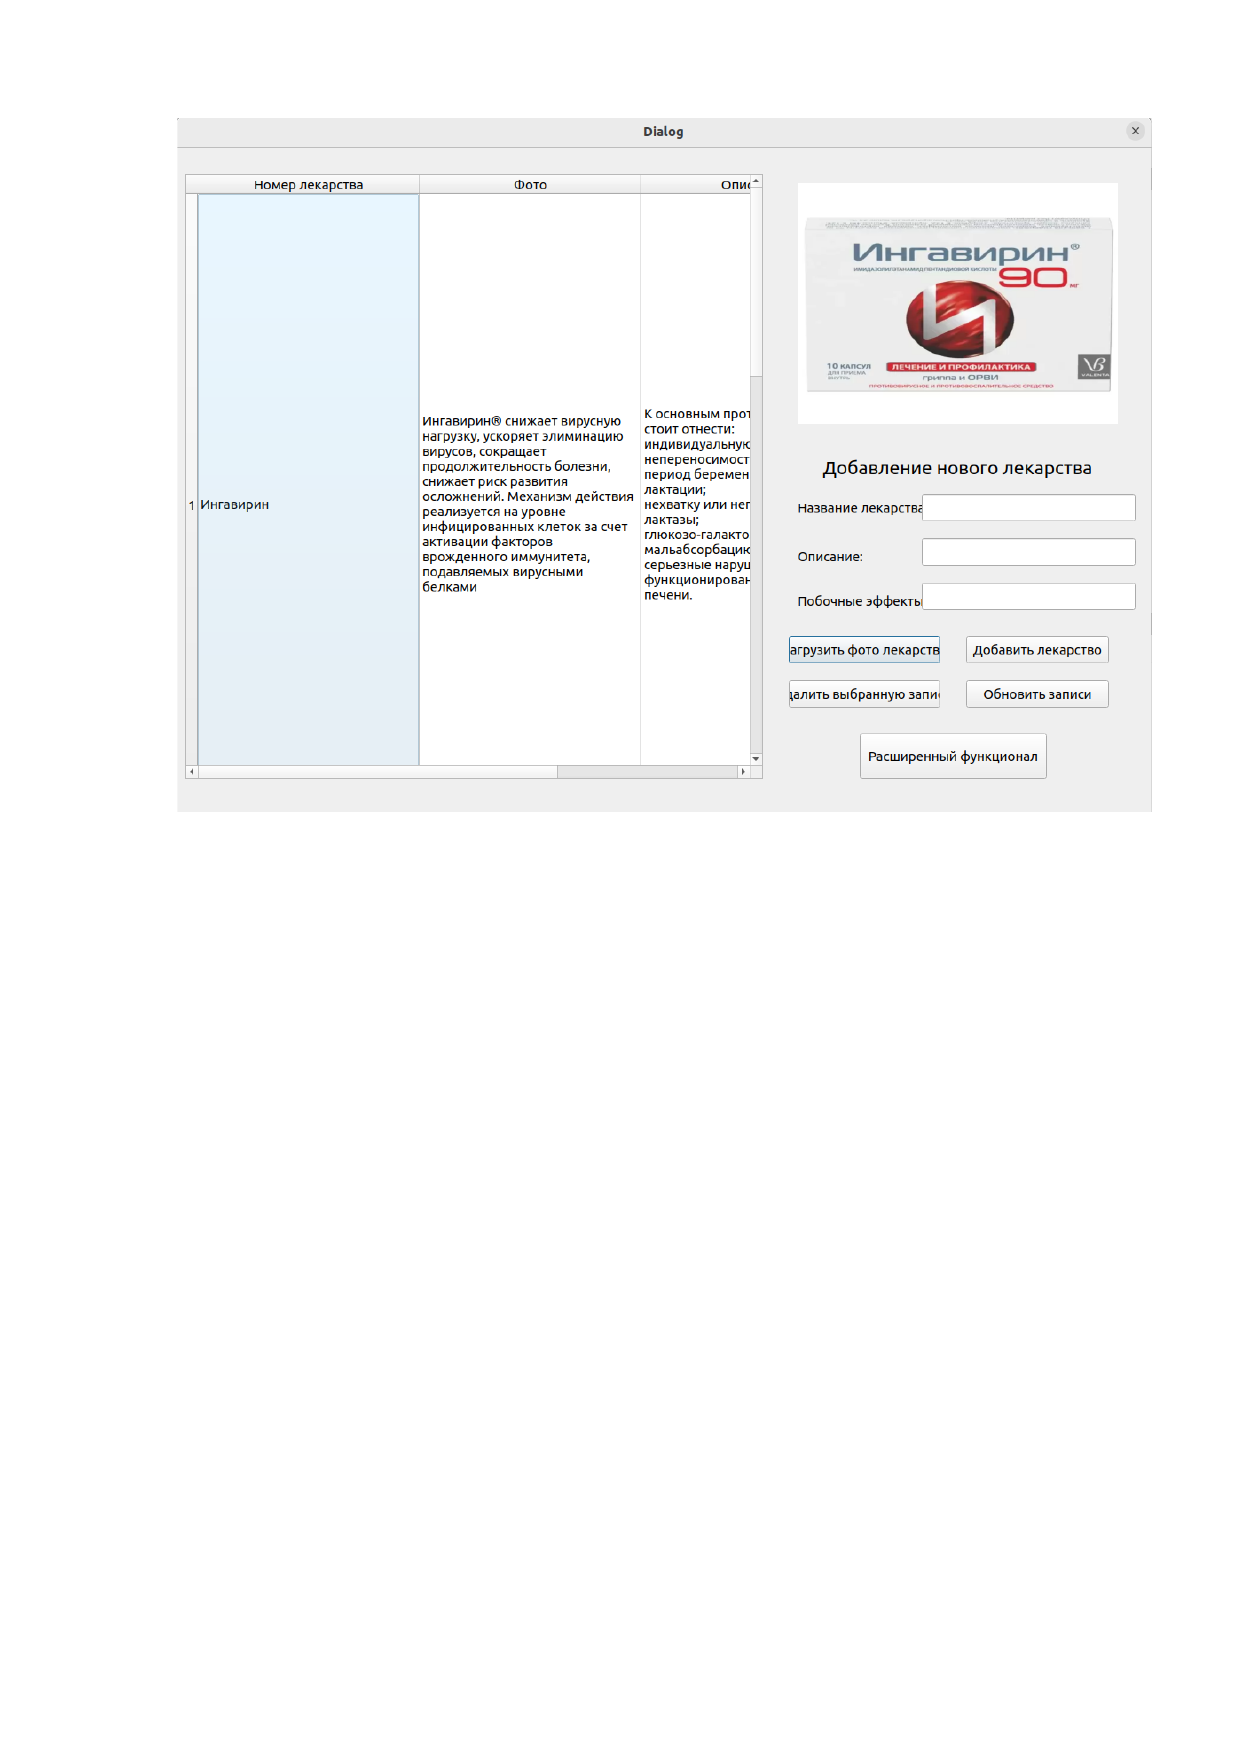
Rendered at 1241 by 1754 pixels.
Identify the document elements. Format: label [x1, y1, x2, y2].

picture [177, 118, 1152, 812]
